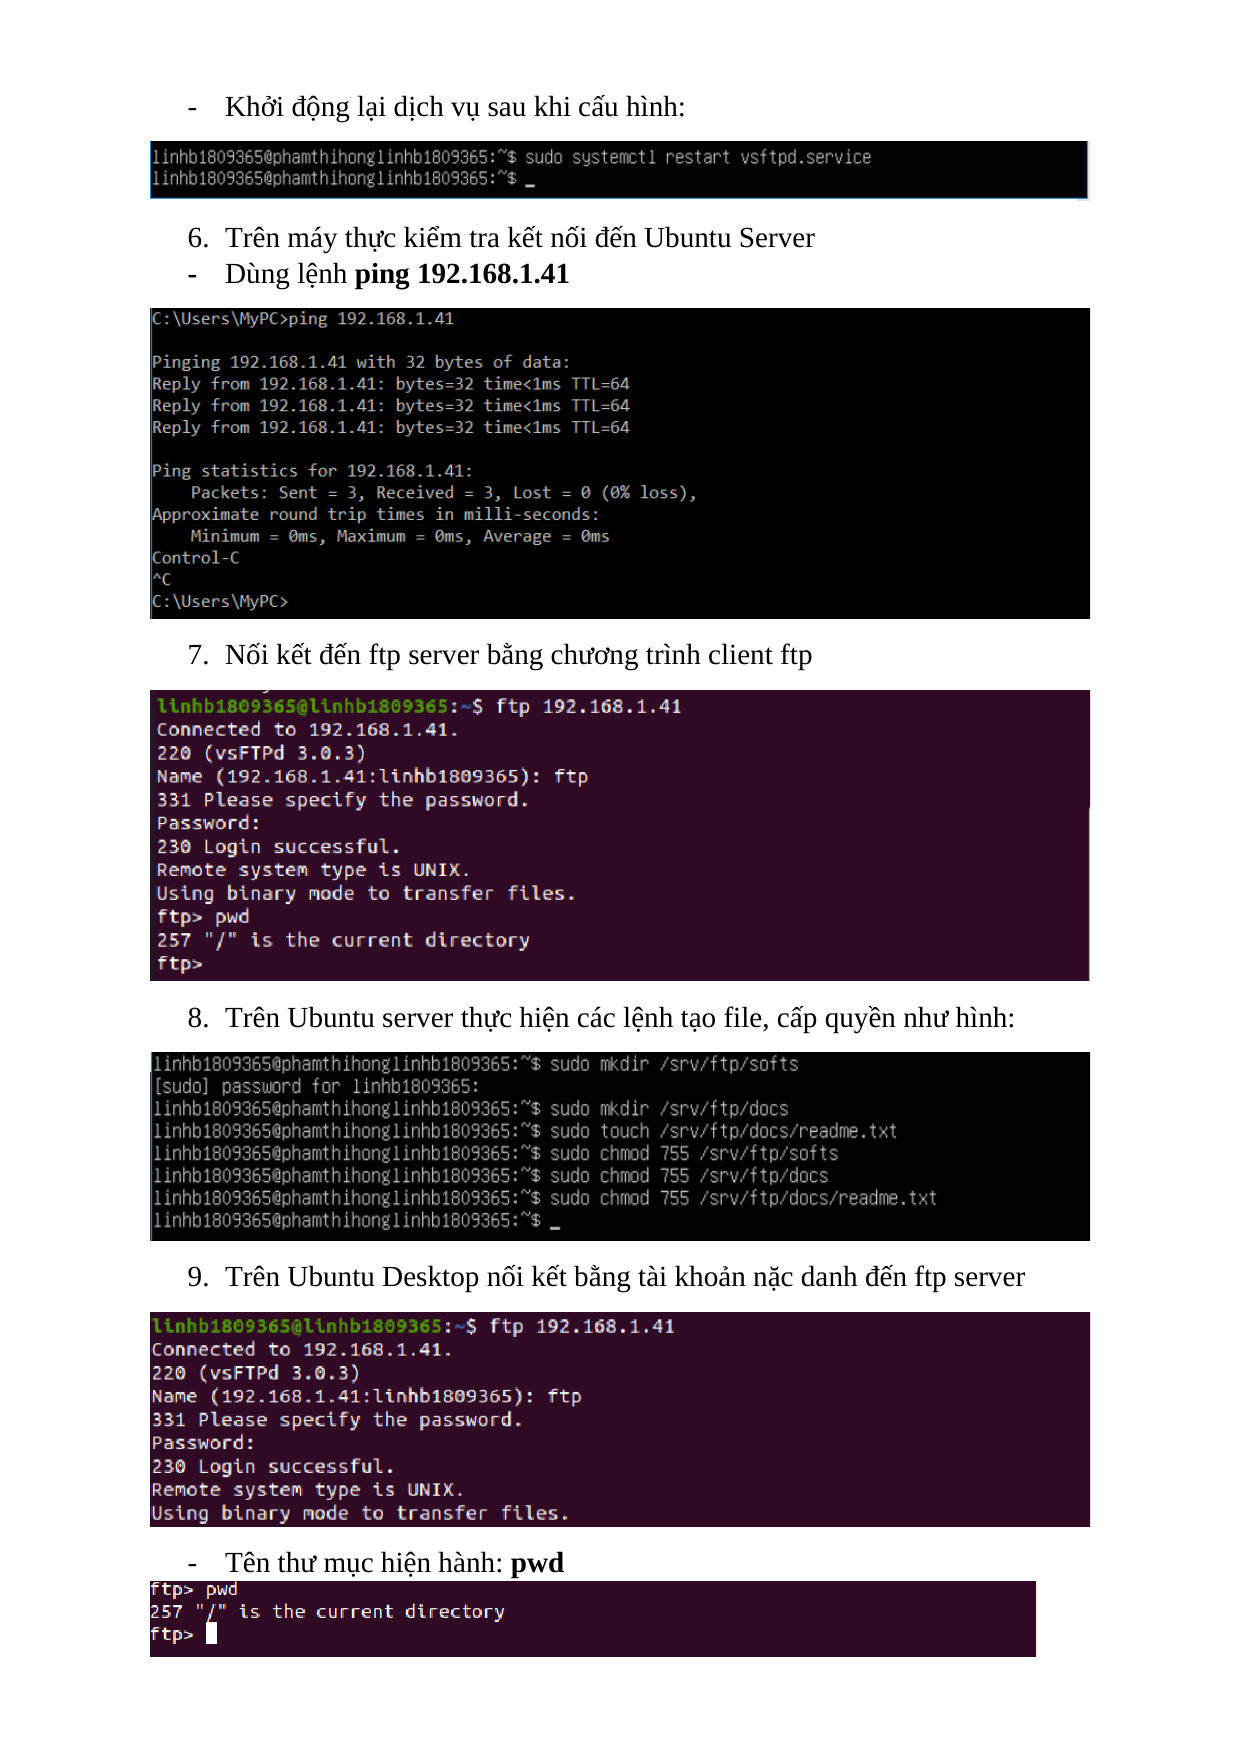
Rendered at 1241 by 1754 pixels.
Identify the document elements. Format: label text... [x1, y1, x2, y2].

list Dùng lệnh ping 192.168.1.41 [187, 256, 1090, 289]
picture [150, 308, 1091, 619]
picture [150, 1581, 1037, 1657]
picture [150, 690, 1091, 981]
picture [150, 141, 1091, 201]
picture [150, 1052, 1091, 1241]
list Trên máy thực kiểm tra kết nối đến Ubuntu Server [187, 220, 1090, 253]
list Tên thư mục hiện hành: pwd [187, 1546, 1090, 1579]
list Trên Ubuntu server thực hiện các lệnh tạo file, cấp quyền như hình: [187, 1000, 1090, 1034]
picture [150, 1312, 1091, 1527]
list Trên Ubuntu Desktop nối kết bằng tài khoản nặc danh đến ftp server [187, 1259, 1090, 1293]
list Nối kết đến ftp server bằng chương trình client ftp [187, 637, 1090, 671]
list Khởi động lại dịch vụ sau khi cấu hình: [187, 89, 1090, 122]
